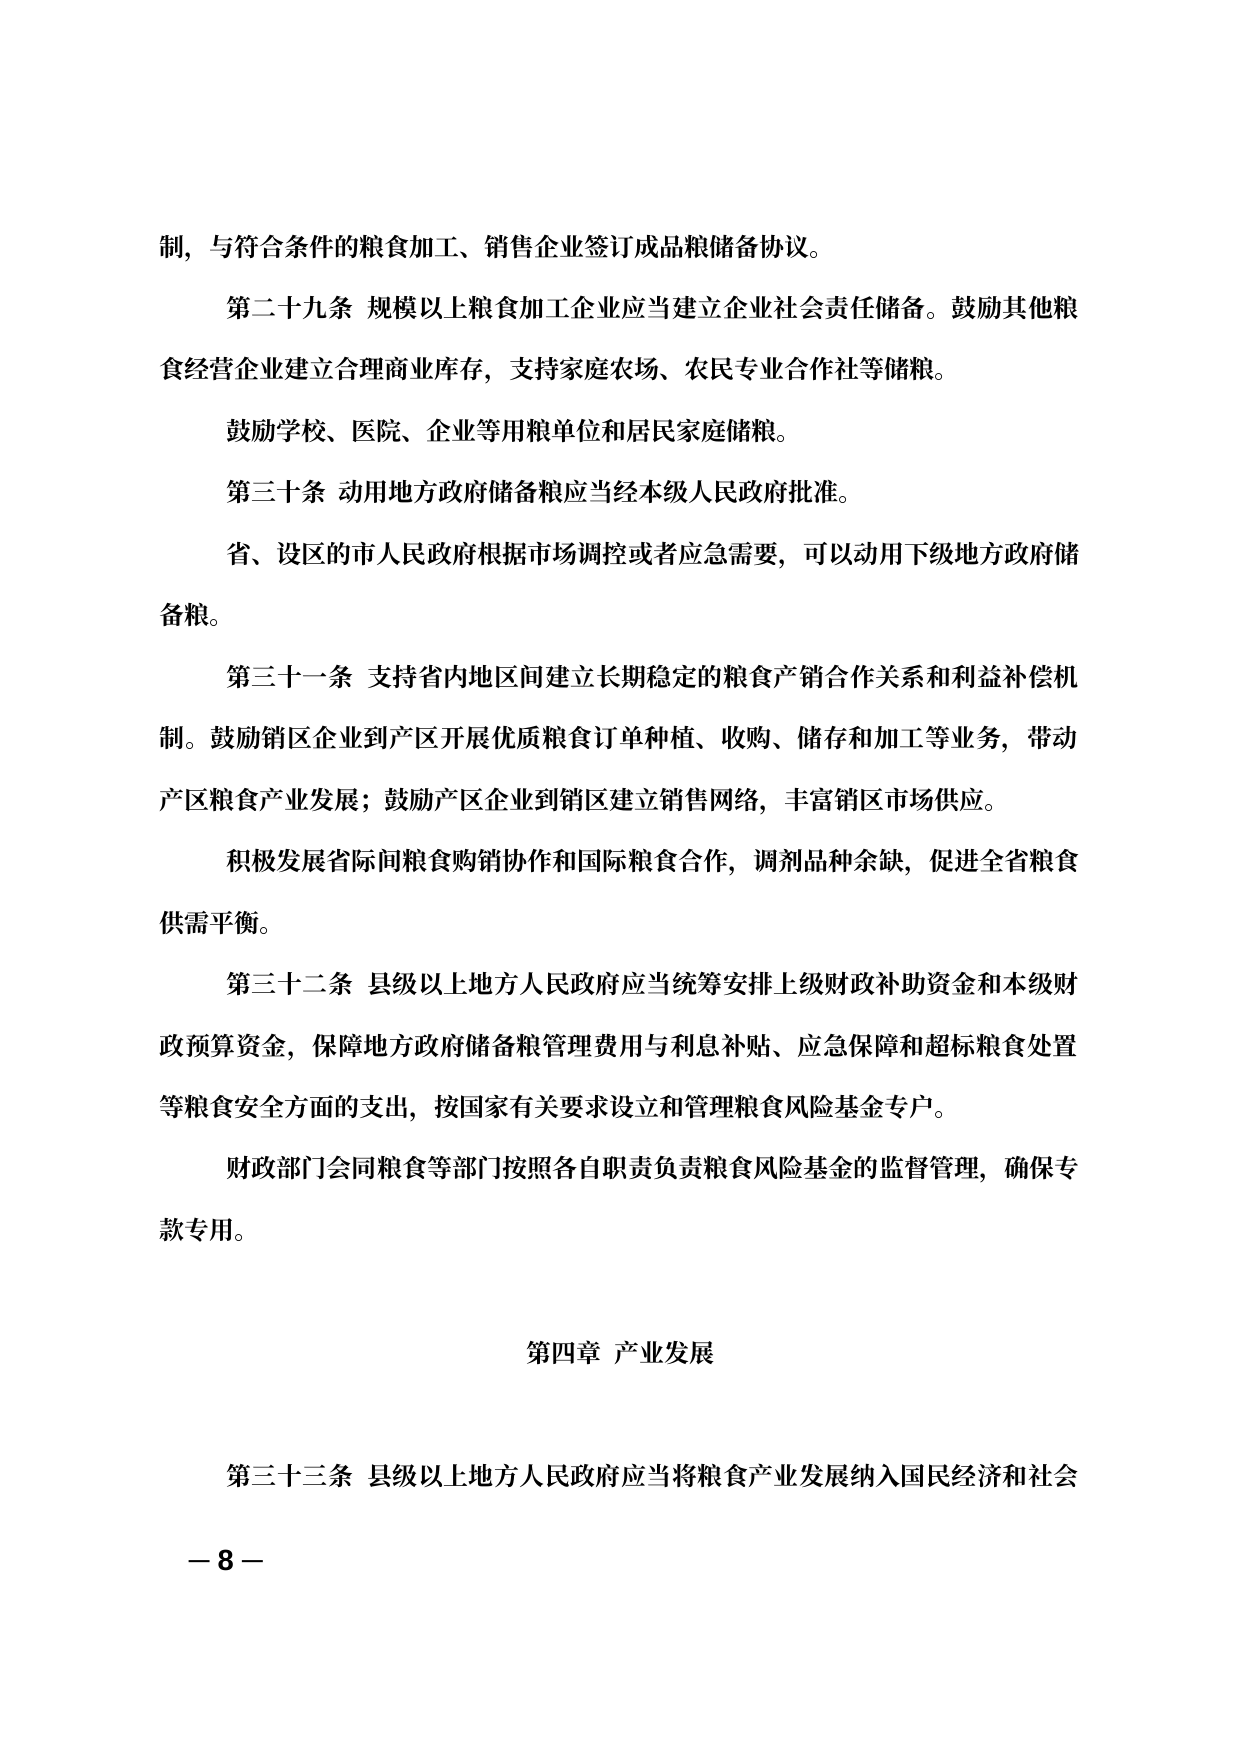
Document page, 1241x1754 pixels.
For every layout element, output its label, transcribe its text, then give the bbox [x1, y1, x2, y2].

text 财政部门会同粮食等部门按照各自职责负责粮食风险基金的监督管理，确保专款专用。 [159, 1129, 1081, 1252]
text 省、设区的市人民政府根据市场调控或者应急需要，可以动用下级地方政府储备粮。 [159, 514, 1081, 637]
text 鼓励学校、医院、企业等用粮单位和居民家庭储粮。 [159, 391, 1081, 453]
text 第三十二条 县级以上地方人民政府应当统筹安排上级财政补助资金和本级财政预算资金，保障地方政府储备粮管理费用与利息补贴、应急保障和超标粮食处置等粮食安全方面的支出，按国家有关要求设立和管理粮食风险基金专户。 [159, 944, 1081, 1129]
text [159, 207, 1081, 268]
text 第二十九条 规模以上粮食加工企业应当建立企业社会责任储备。鼓励其他粮食经营企业建立合理商业库存，支持家庭农场、农民专业合作社等储粮。 [159, 268, 1081, 391]
text 第三十一条 支持省内地区间建立长期稳定的粮食产销合作关系和利益补偿机制。鼓励销区企业到产区开展优质粮食订单种植、收购、储存和加工等业务，带动产区粮食产业发展；鼓励产区企业到销区建立销售网络，丰富销区市场供应。 [159, 637, 1081, 821]
text 积极发展省际间粮食购销协作和国际粮食合作，调剂品种余缺，促进全省粮食供需平衡。 [159, 821, 1081, 944]
text 第三十条 动用地方政府储备粮应当经本级人民政府批准。 [159, 453, 1081, 514]
text 第四章 产业发展 [159, 1313, 1081, 1374]
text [159, 1436, 1081, 1497]
